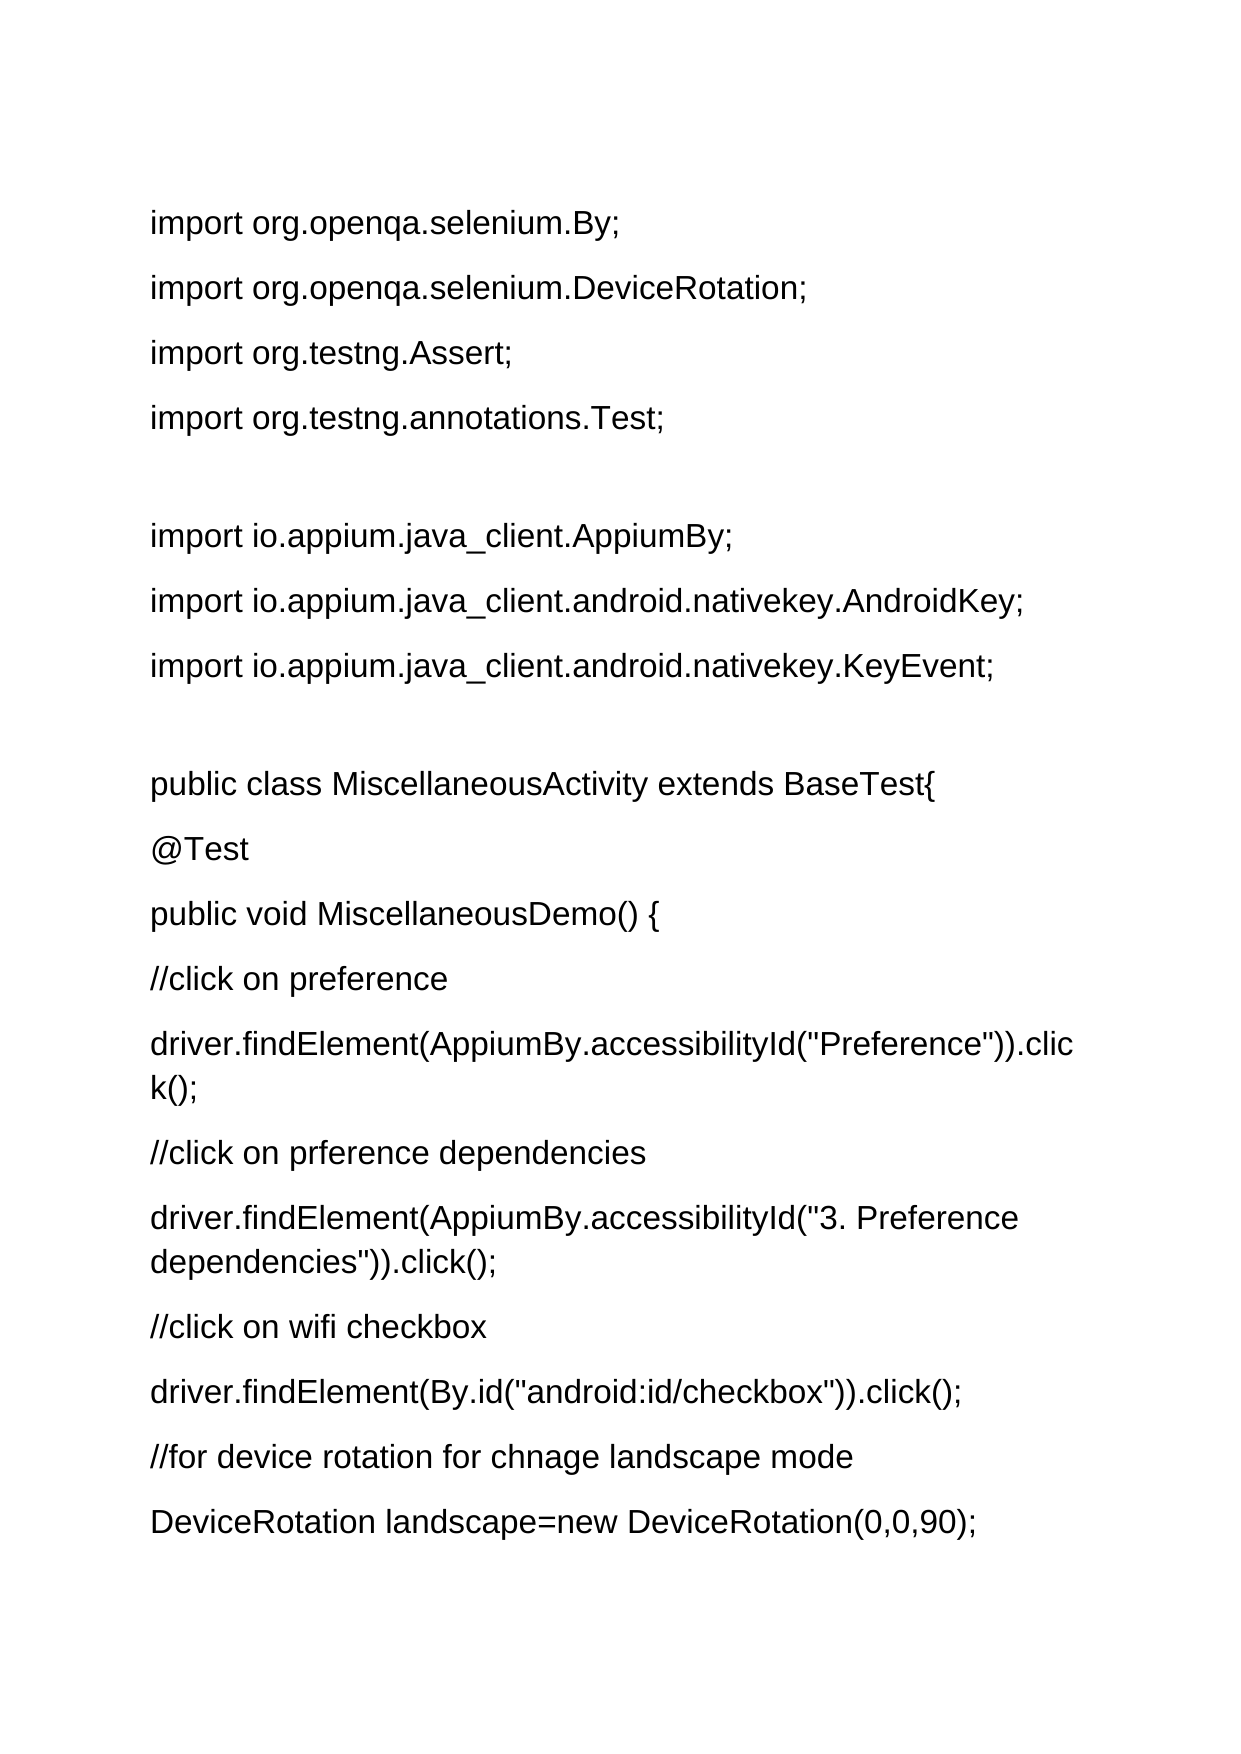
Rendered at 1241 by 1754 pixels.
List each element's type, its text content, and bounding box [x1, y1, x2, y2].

text import io.appium.java_client.android.nativekey.AndroidKey; [150, 581, 1090, 619]
text import io.appium.java_client.AppiumBy; [150, 516, 1090, 554]
text //click on prference dependencies [150, 1133, 1090, 1172]
text driver.findElement(By.id("android:id/checkbox")).click(); [150, 1372, 1090, 1411]
text import org.openqa.selenium.DeviceRotation; [150, 268, 1090, 306]
text //click on preference [150, 959, 1090, 997]
text import org.testng.Assert; [150, 333, 1090, 371]
text public class MiscellaneousActivity extends BaseTest{ [150, 764, 1090, 802]
text import org.openqa.selenium.By; [150, 203, 1090, 241]
text import org.testng.annotations.Test; [150, 398, 1090, 436]
text //click on wifi checkbox [150, 1307, 1090, 1346]
text @Test [150, 829, 1090, 867]
text driver.findElement(AppiumBy.accessibilityId("Preference")).click(); [150, 1024, 1090, 1107]
text driver.findElement(AppiumBy.accessibilityId("3. Preference dependencies")).click(); [150, 1198, 1090, 1281]
text public void MiscellaneousDemo() { [150, 894, 1090, 932]
text //for device rotation for chnage landscape mode [150, 1437, 1090, 1476]
text DeviceRotation landscape=new DeviceRotation(0,0,90); [150, 1502, 1090, 1541]
text import io.appium.java_client.android.nativekey.KeyEvent; [150, 646, 1090, 684]
